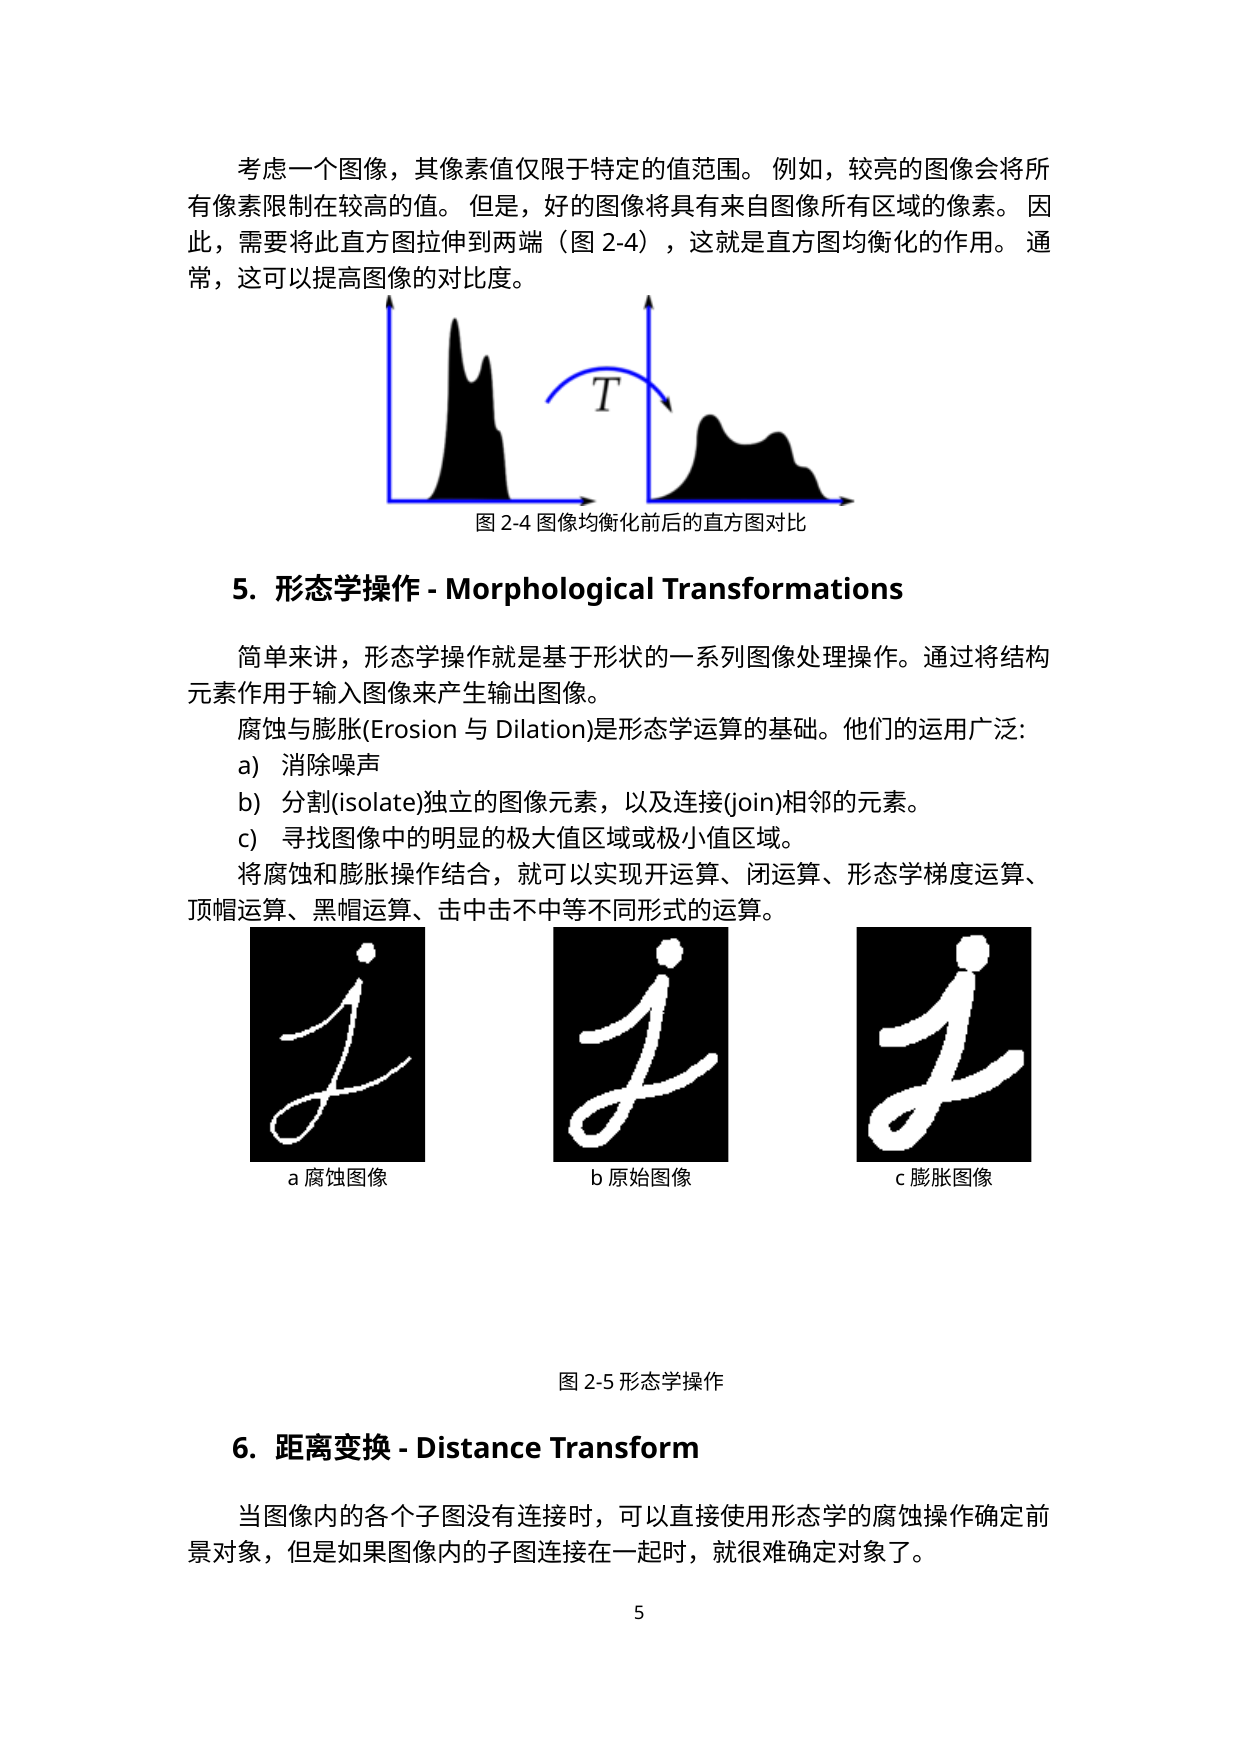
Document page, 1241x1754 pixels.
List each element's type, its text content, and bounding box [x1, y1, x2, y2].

subtitle 形态学操作 - Morphological Transformations [232, 565, 1053, 608]
list 消除噪声 [237, 746, 1053, 782]
text 考虑一个图像，其像素值仅限于特定的值范围。 例如，较亮的图像会将所有像素限制在较高的值。 但是，好的图像将具有来自图像所有区域的像素。 因此，需要将此直方图拉伸到两端（图 2-4），这就是直方图均衡化的作用。 通常，这可以提高图像的对比度。 [187, 150, 1053, 295]
list 分割(isolate)独立的图像元素，以及连接(join)相邻的元素。 [237, 782, 1053, 818]
picture [385, 295, 855, 506]
picture [250, 927, 426, 1162]
text a 腐蚀图像 [187, 1161, 446, 1192]
text c 膨胀图像 [794, 1161, 1053, 1192]
text 将腐蚀和膨胀操作结合，就可以实现开运算、闭运算、形态学梯度运算、顶帽运算、黑帽运算、击中击不中等不同形式的运算。 [187, 854, 1053, 927]
text 当图像内的各个子图没有连接时，可以直接使用形态学的腐蚀操作确定前景对象，但是如果图像内的子图连接在一起时，就很难确定对象了。 [187, 1496, 1053, 1569]
text 简单来讲，形态学操作就是基于形状的一系列图像处理操作。通过将结构元素作用于输入图像来产生输出图像。 [187, 637, 1053, 709]
list 寻找图像中的明显的极大值区域或极小值区域。 [237, 818, 1053, 854]
subtitle 距离变换 - Distance Transform [232, 1425, 1053, 1467]
picture [856, 927, 1032, 1162]
text b 原始图像 [491, 1161, 749, 1192]
picture [553, 927, 729, 1162]
text 图 2-4 图像均衡化前后的直方图对比 [187, 506, 1053, 536]
text 图 2-5 形态学操作 [187, 1365, 1053, 1396]
text 腐蚀与膨胀(Erosion 与 Dilation)是形态学运算的基础。他们的运用广泛: [187, 709, 1053, 746]
